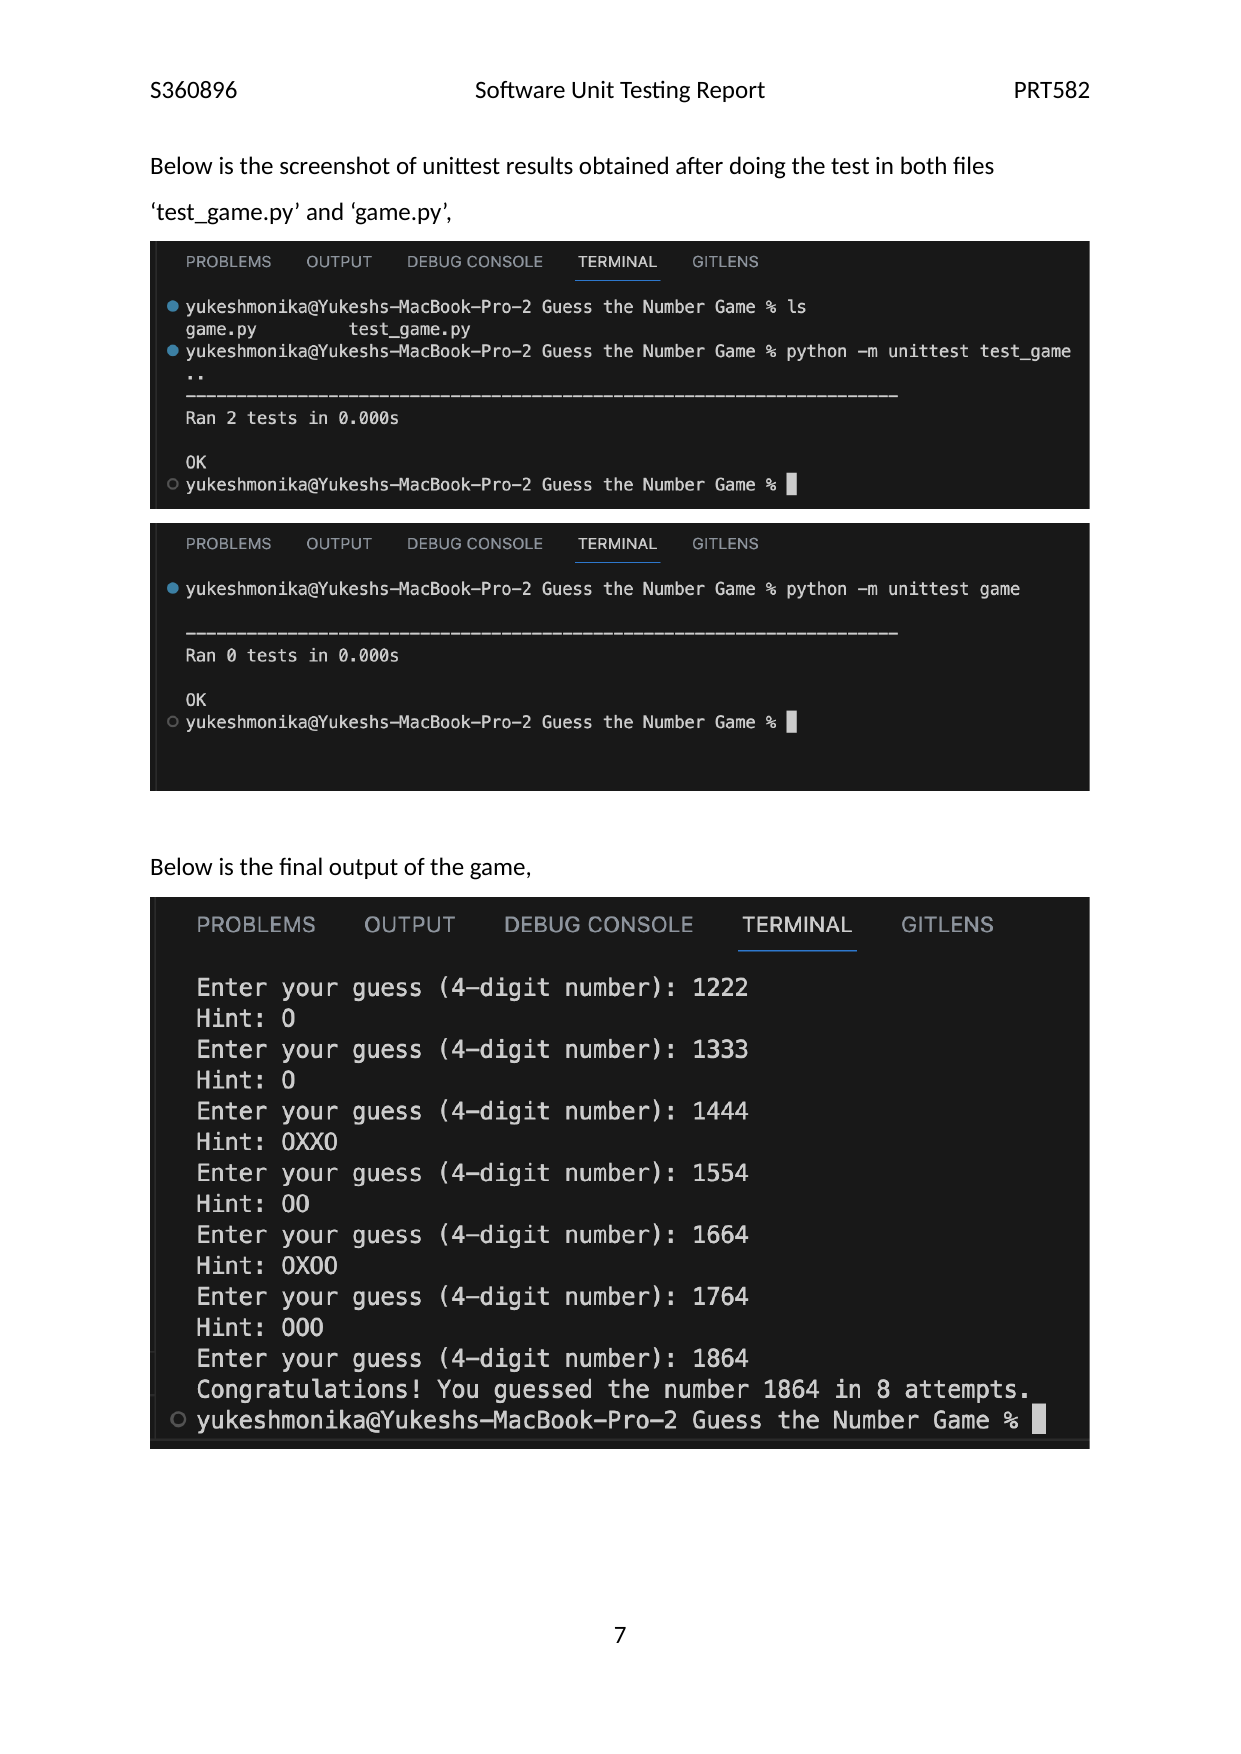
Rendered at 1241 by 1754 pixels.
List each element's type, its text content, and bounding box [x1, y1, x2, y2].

picture [150, 897, 1090, 1449]
picture [150, 241, 1090, 509]
text Below is the screenshot of unittest results obtained after doing the test in both files ‘test_game.py’ and ‘game.py’, [150, 150, 1090, 226]
text Below is the final output of the game, [150, 851, 1090, 882]
picture [150, 523, 1090, 791]
